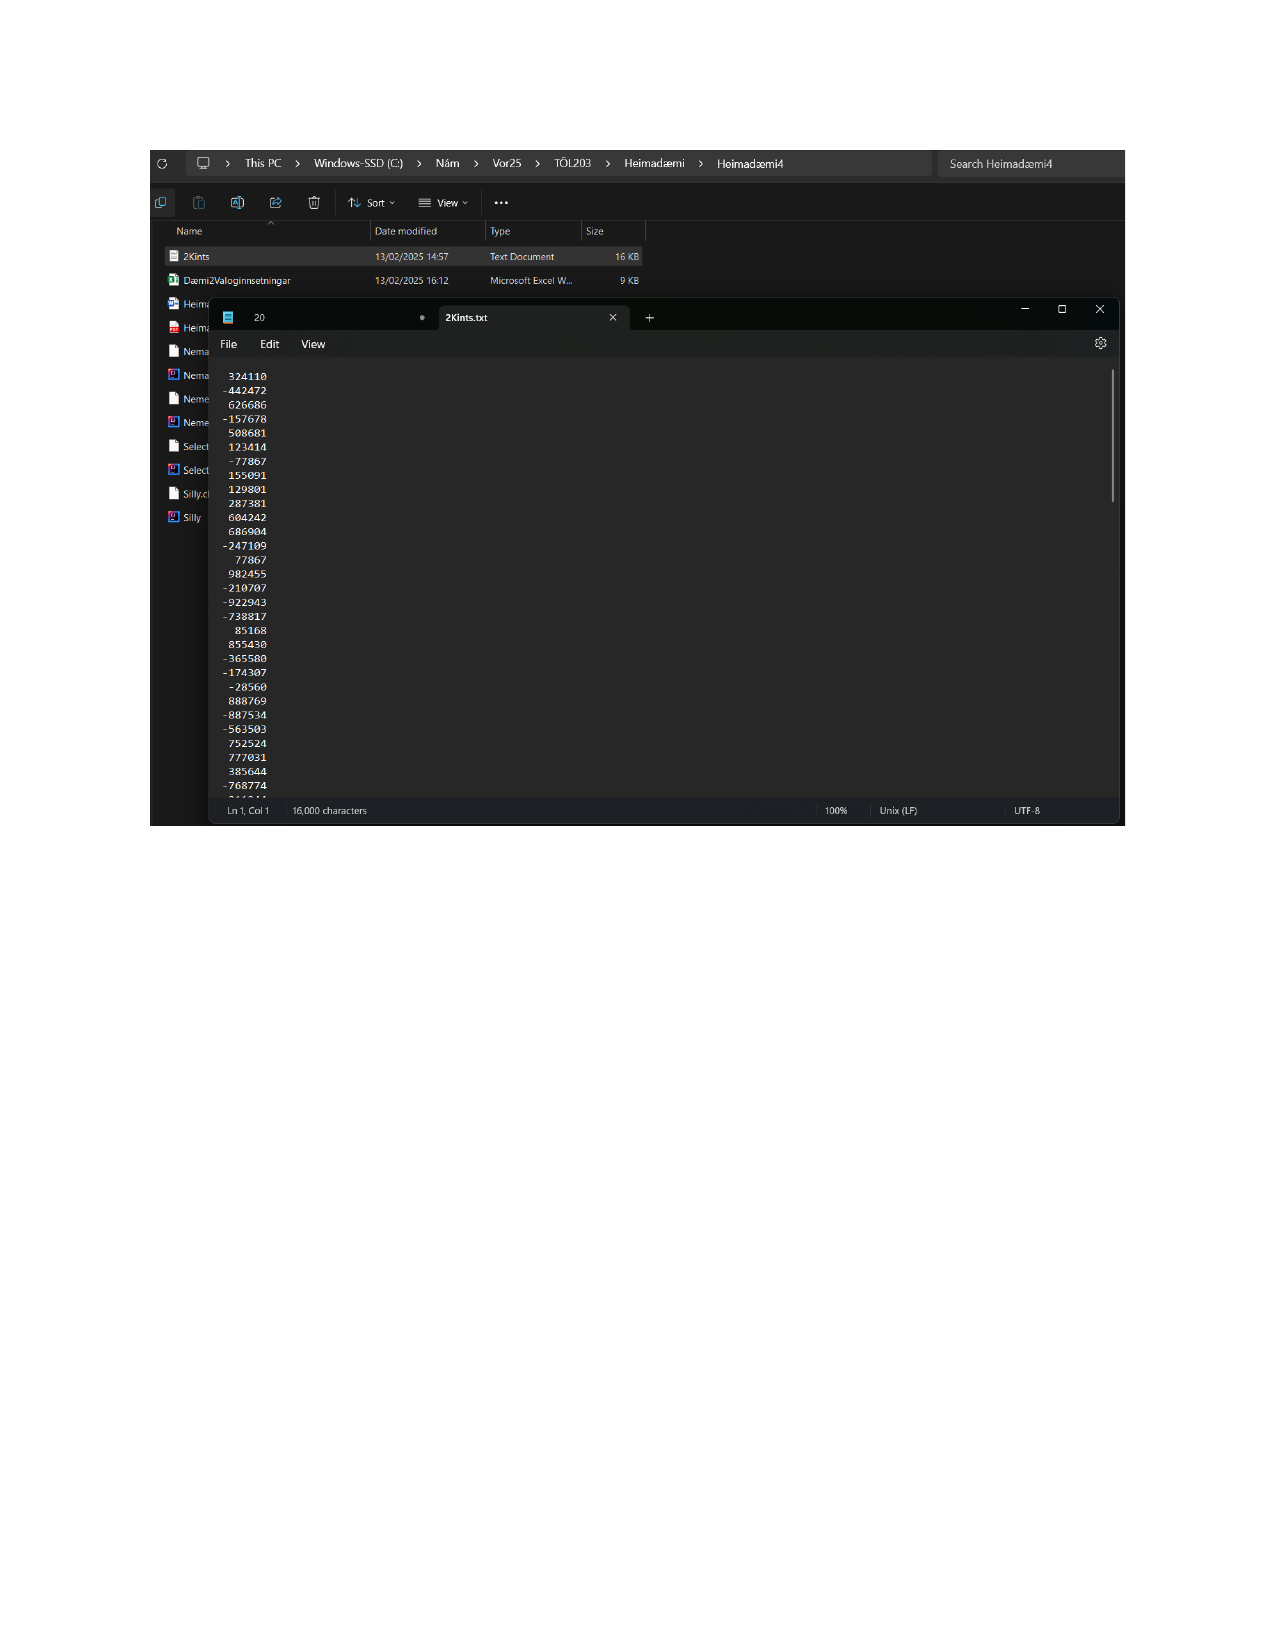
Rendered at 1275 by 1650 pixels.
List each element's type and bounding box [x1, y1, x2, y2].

picture [150, 150, 1125, 826]
